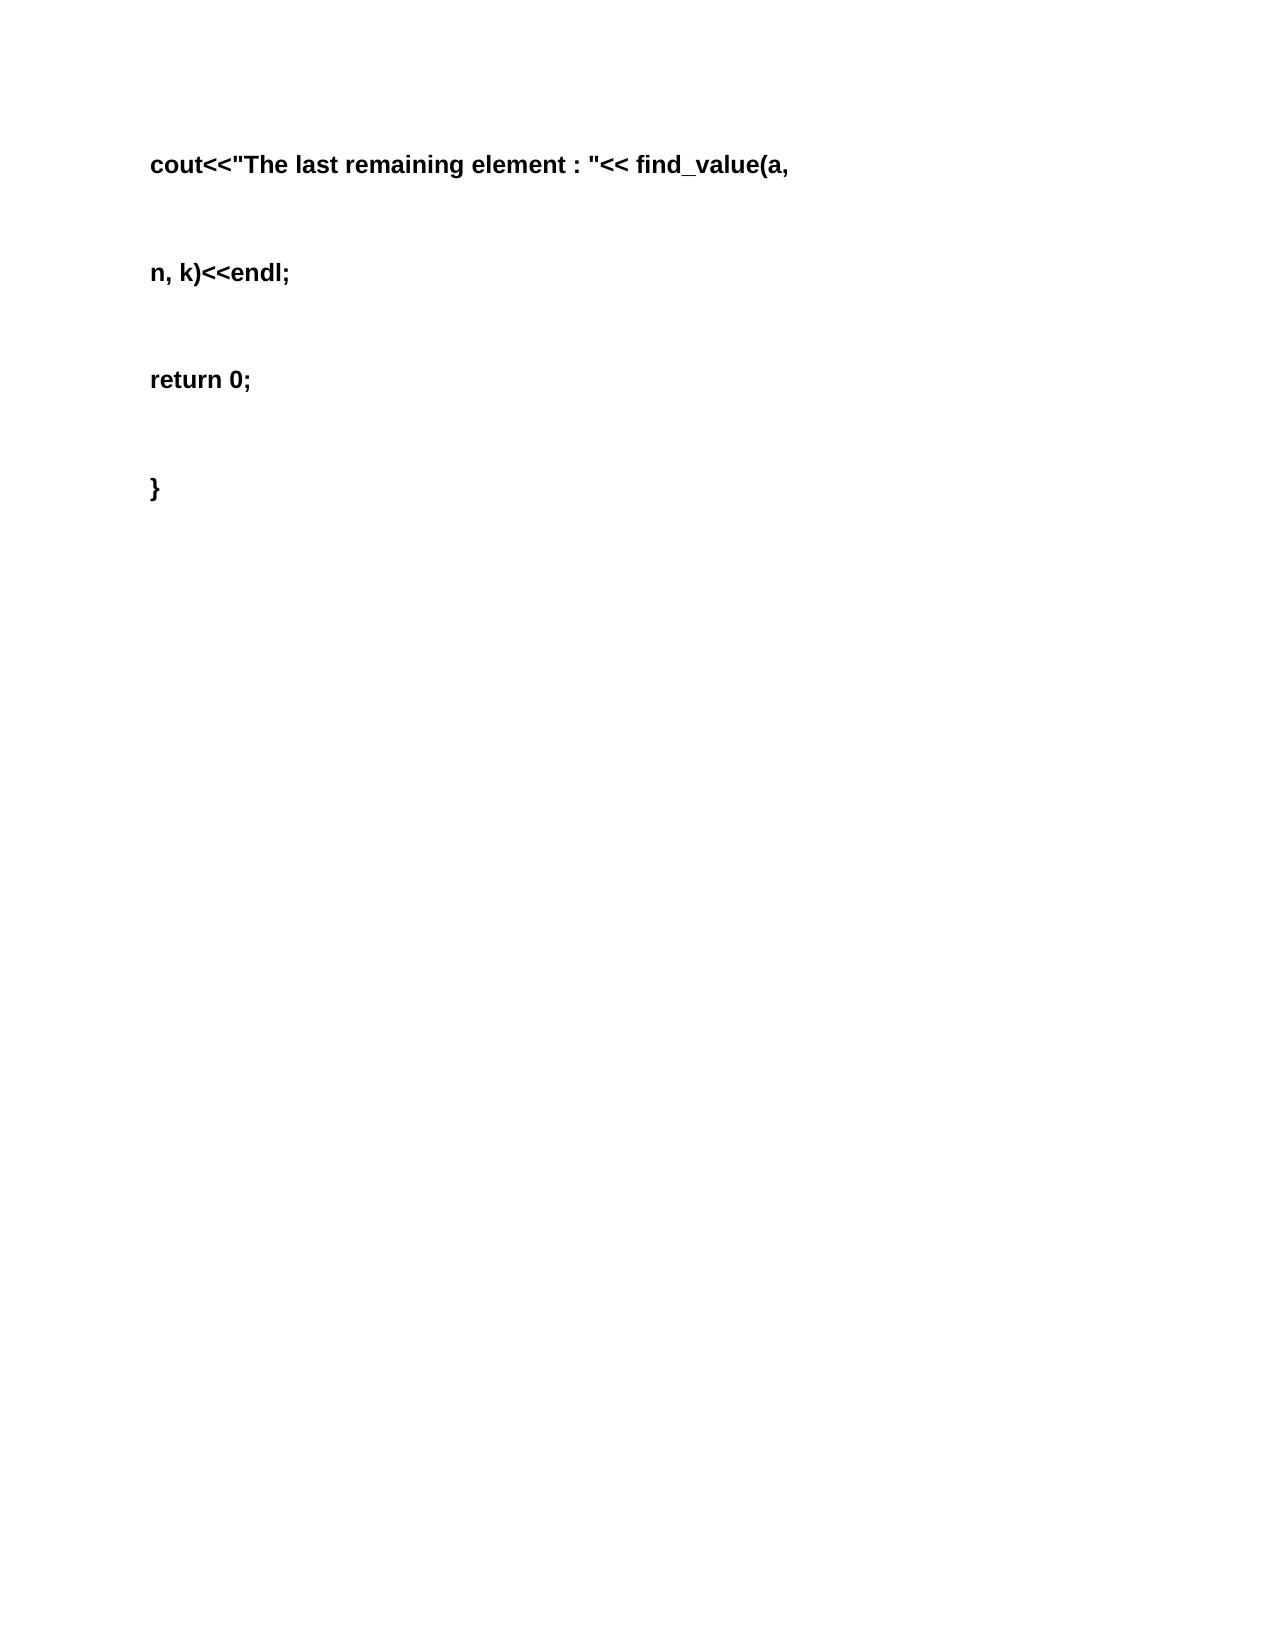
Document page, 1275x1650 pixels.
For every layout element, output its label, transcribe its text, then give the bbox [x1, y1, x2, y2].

text } [150, 473, 1125, 502]
text cout<<"The last remaining element : "<< find_value(a, [150, 150, 1125, 179]
text return 0; [150, 365, 1125, 394]
text n, k)<<endl; [150, 258, 1125, 286]
